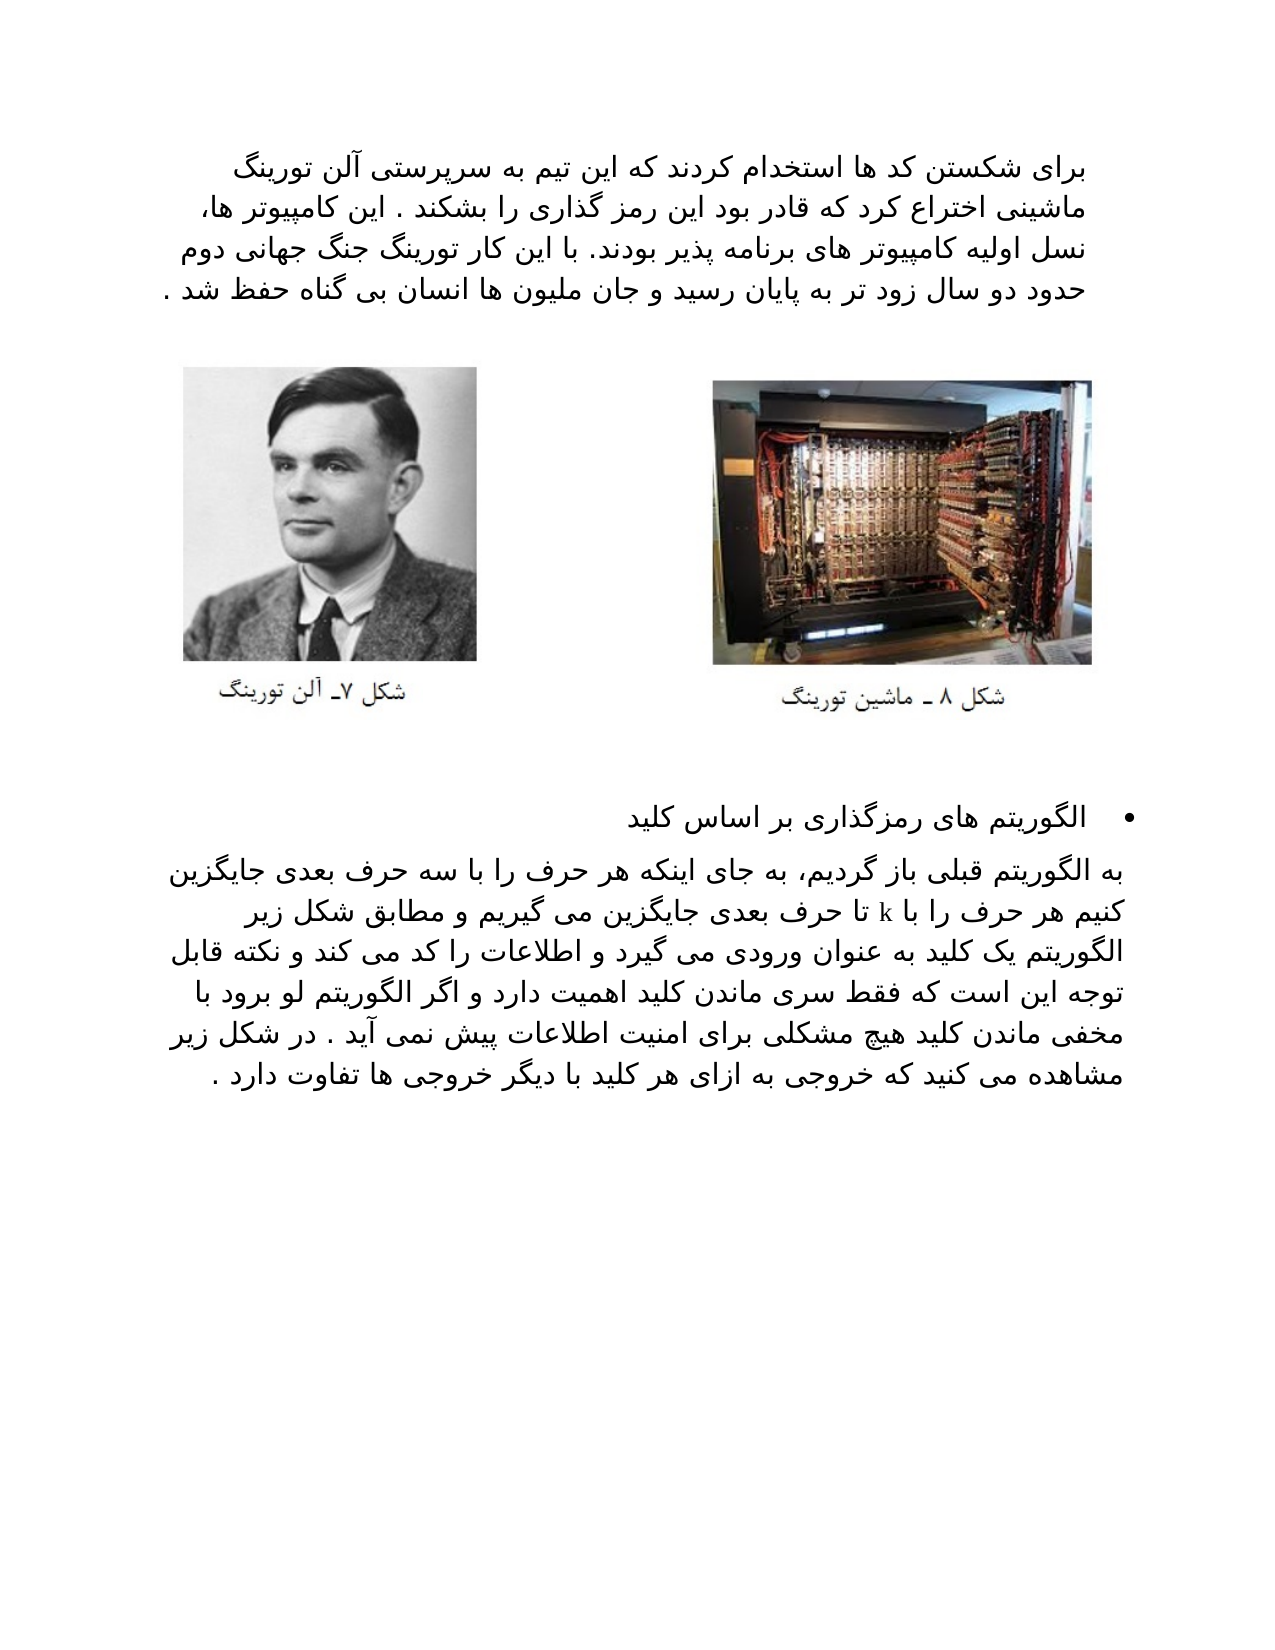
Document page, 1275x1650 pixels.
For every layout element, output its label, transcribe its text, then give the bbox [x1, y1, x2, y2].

text به الگوریتم قبلی باز گردیم، به جای اینکه هر حرف را با سه حرف بعدی جایگزین کنیم هر حرف را با k تا حرف بعدی جایگزین می گیریم و مطابق شکل زیر الگوریتم یک کلید به عنوان ورودی می گیرد و اطلاعات را کد می کند و نکته قابل توجه این است که فقط سری ماندن کلید اهمیت دارد و اگر الگوریتم لو برود با مخفی ماندن کلید هیچ مشکلی برای امنیت اطلاعات پیش نمی آید . در شکل زیر مشاهده می کنید که خروجی به ازای هر کلید با دیگر خروجی ها تفاوت دارد . [150, 853, 1125, 1091]
picture [150, 350, 1125, 720]
list الگوریتم های رمزگذاری بر اساس کلید [150, 800, 1125, 834]
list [150, 150, 1087, 306]
